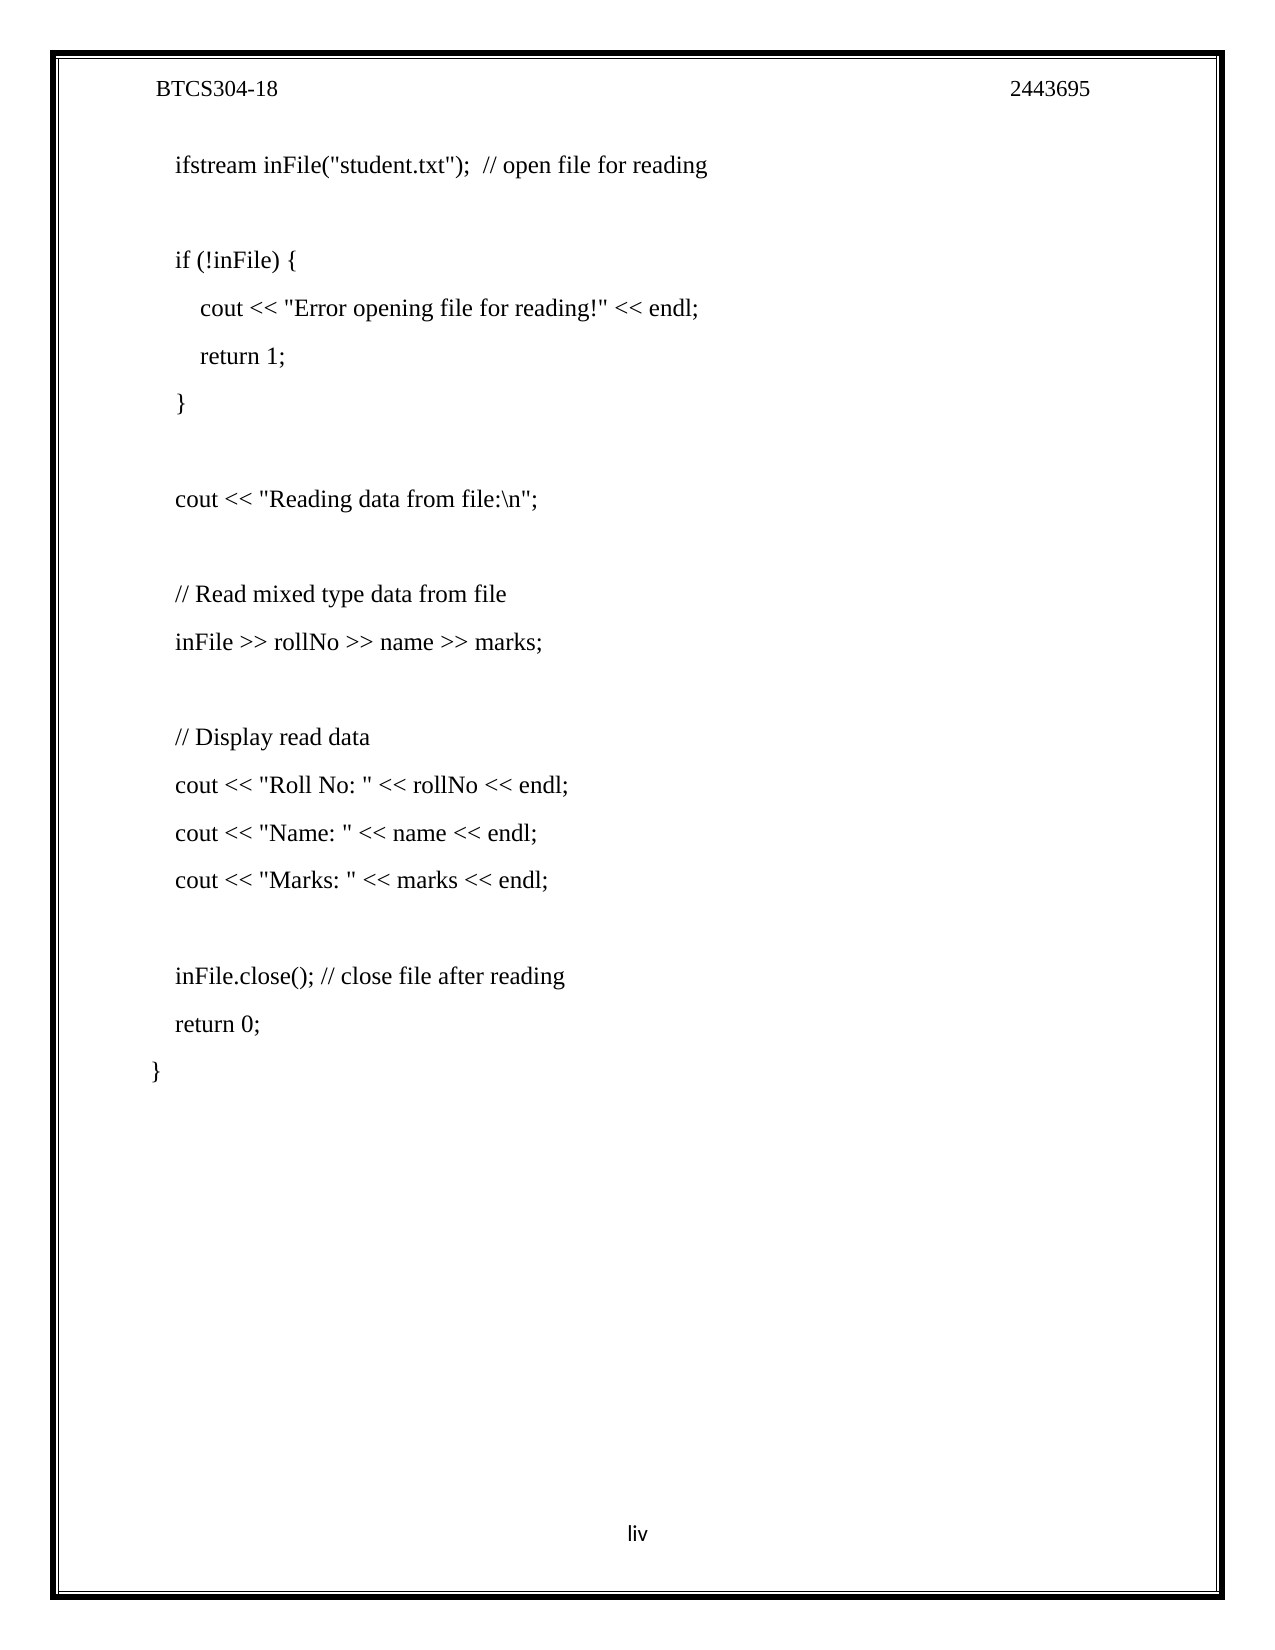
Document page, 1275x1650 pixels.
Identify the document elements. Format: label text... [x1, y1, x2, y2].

text } [150, 1056, 1125, 1085]
text return 1; [150, 341, 1125, 369]
text cout << "Roll No: " << rollNo << endl; [150, 770, 1125, 799]
text cout << "Marks: " << marks << endl; [150, 866, 1125, 894]
text cout << "Error opening file for reading!" << endl; [150, 293, 1125, 322]
text // Read mixed type data from file [150, 579, 1125, 608]
text } [150, 388, 1125, 417]
text cout << "Reading data from file:\n"; [150, 484, 1125, 513]
text return 0; [150, 1009, 1125, 1037]
text ifstream inFile("student.txt"); // open file for reading [150, 150, 1125, 179]
text if (!inFile) { [150, 245, 1125, 274]
text inFile >> rollNo >> name >> marks; [150, 627, 1125, 656]
text cout << "Name: " << name << endl; [150, 818, 1125, 847]
text inFile.close(); // close file after reading [150, 961, 1125, 990]
text // Display read data [150, 722, 1125, 751]
